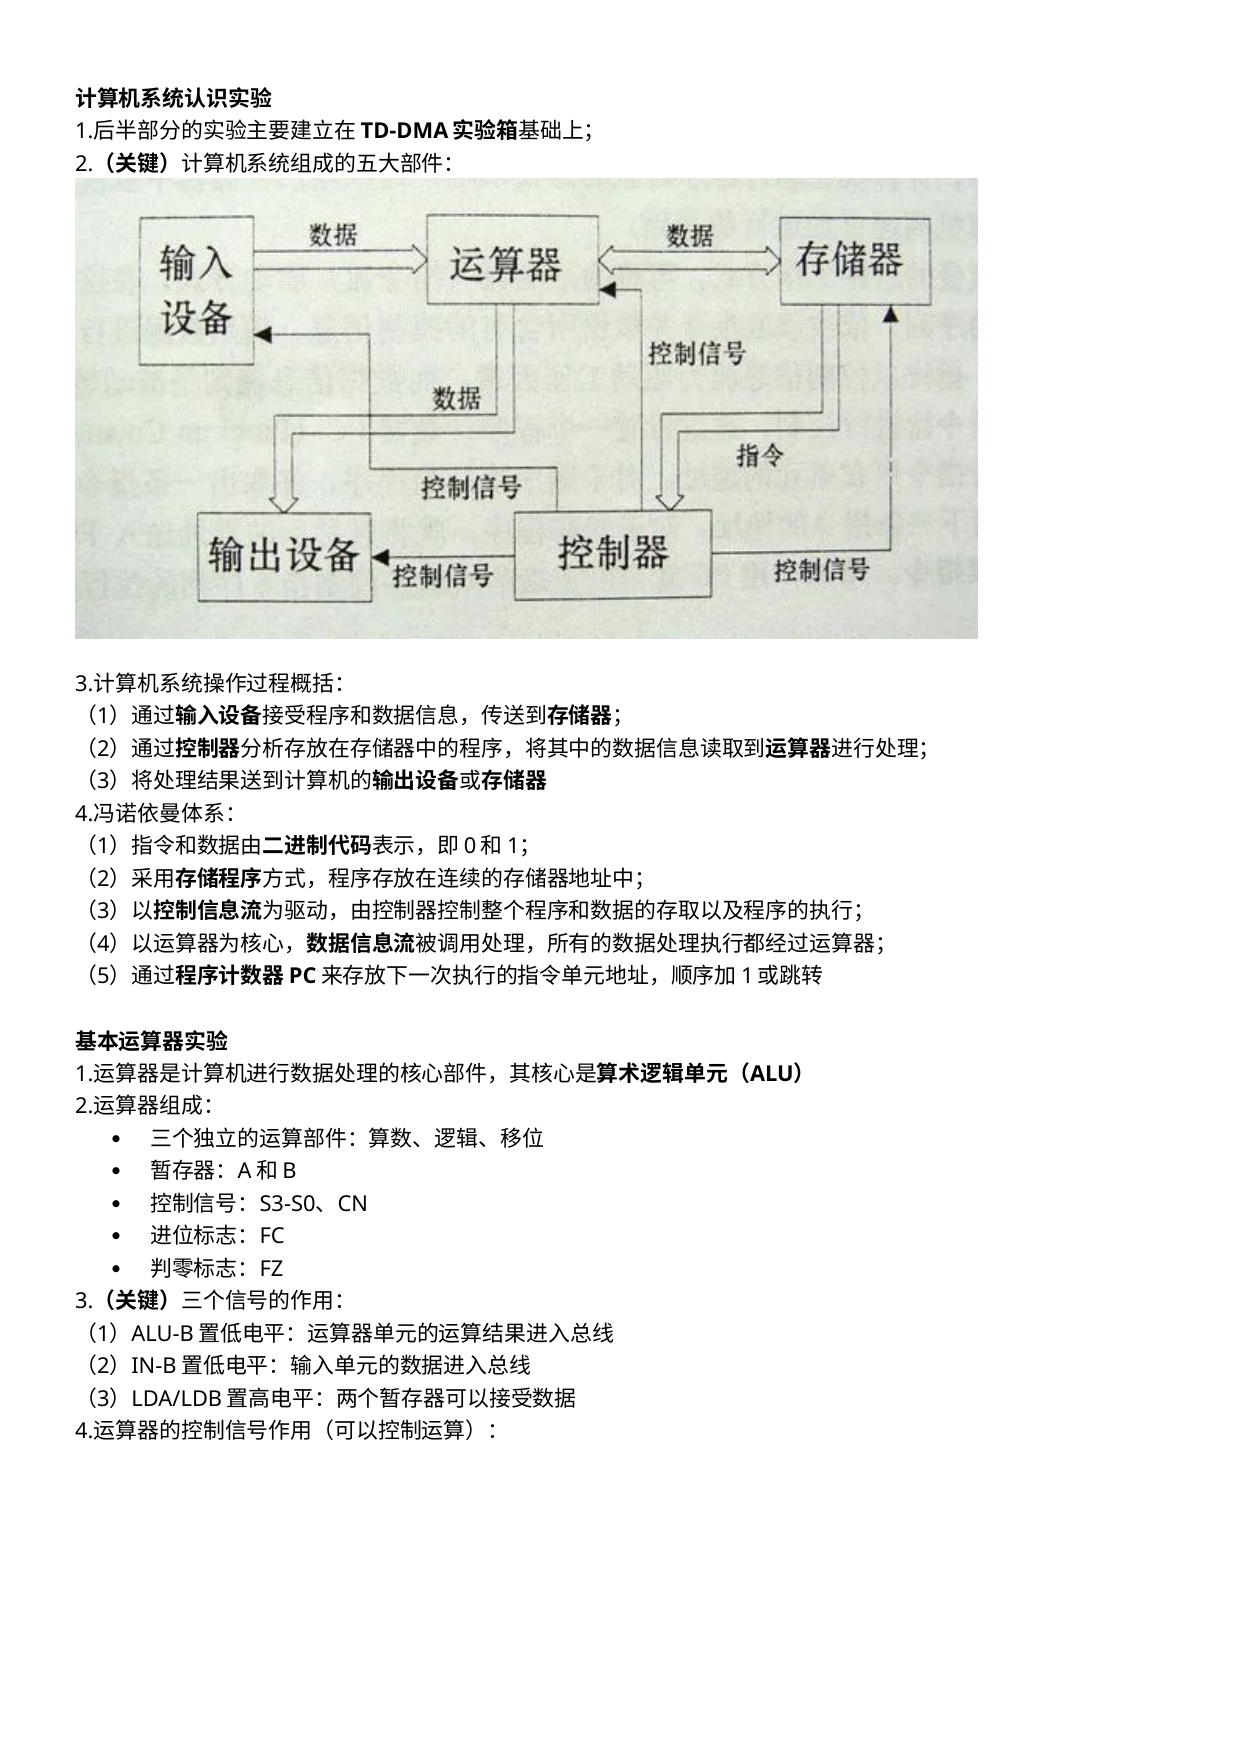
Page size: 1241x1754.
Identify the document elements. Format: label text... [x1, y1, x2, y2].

list 暂存器：A和B [112, 1153, 1165, 1186]
text 1.运算器是计算机进行数据处理的核心部件，其核心是算术逻辑单元（ALU） [75, 1056, 1165, 1088]
text （2）IN-B置低电平：输入单元的数据进入总线 [75, 1348, 1165, 1381]
text 3.（关键）三个信号的作用： [75, 1283, 1165, 1316]
text （2）采用存储程序方式，程序存放在连续的存储器地址中； [75, 861, 1165, 893]
text （1）ALU-B置低电平：运算器单元的运算结果进入总线 [75, 1316, 1165, 1348]
text 1.后半部分的实验主要建立在TD-DMA实验箱基础上； [75, 113, 1165, 146]
list 三个独立的运算部件：算数、逻辑、移位 [112, 1121, 1165, 1153]
text （1）通过输入设备接受程序和数据信息，传送到存储器； [75, 698, 1165, 731]
text （2）通过控制器分析存放在存储器中的程序，将其中的数据信息读取到运算器进行处理； [75, 731, 1165, 763]
text 4.冯诺依曼体系： [75, 796, 1165, 828]
text 计算机系统认识实验 [75, 81, 1165, 113]
list 进位标志：FC [112, 1218, 1165, 1251]
text 3.计算机系统操作过程概括： [75, 666, 1165, 698]
text （4）以运算器为核心，数据信息流被调用处理，所有的数据处理执行都经过运算器； [75, 926, 1165, 958]
text （3）将处理结果送到计算机的输出设备或存储器 [75, 763, 1165, 796]
list 控制信号：S3-S0、CN [112, 1186, 1165, 1218]
text 基本运算器实验 [75, 1023, 1165, 1056]
text （5）通过程序计数器PC来存放下一次执行的指令单元地址，顺序加1或跳转 [75, 958, 1165, 991]
text 2.运算器组成： [75, 1088, 1165, 1121]
text 4.运算器的控制信号作用（可以控制运算）： [75, 1413, 1165, 1446]
text （3）LDA/LDB置高电平：两个暂存器可以接受数据 [75, 1381, 1165, 1413]
text （3）以控制信息流为驱动，由控制器控制整个程序和数据的存取以及程序的执行； [75, 893, 1165, 926]
text （1）指令和数据由二进制代码表示，即0和1； [75, 828, 1165, 861]
list 判零标志：FZ [112, 1251, 1165, 1283]
text 2.（关键）计算机系统组成的五大部件： [75, 146, 1165, 178]
picture [75, 178, 979, 639]
